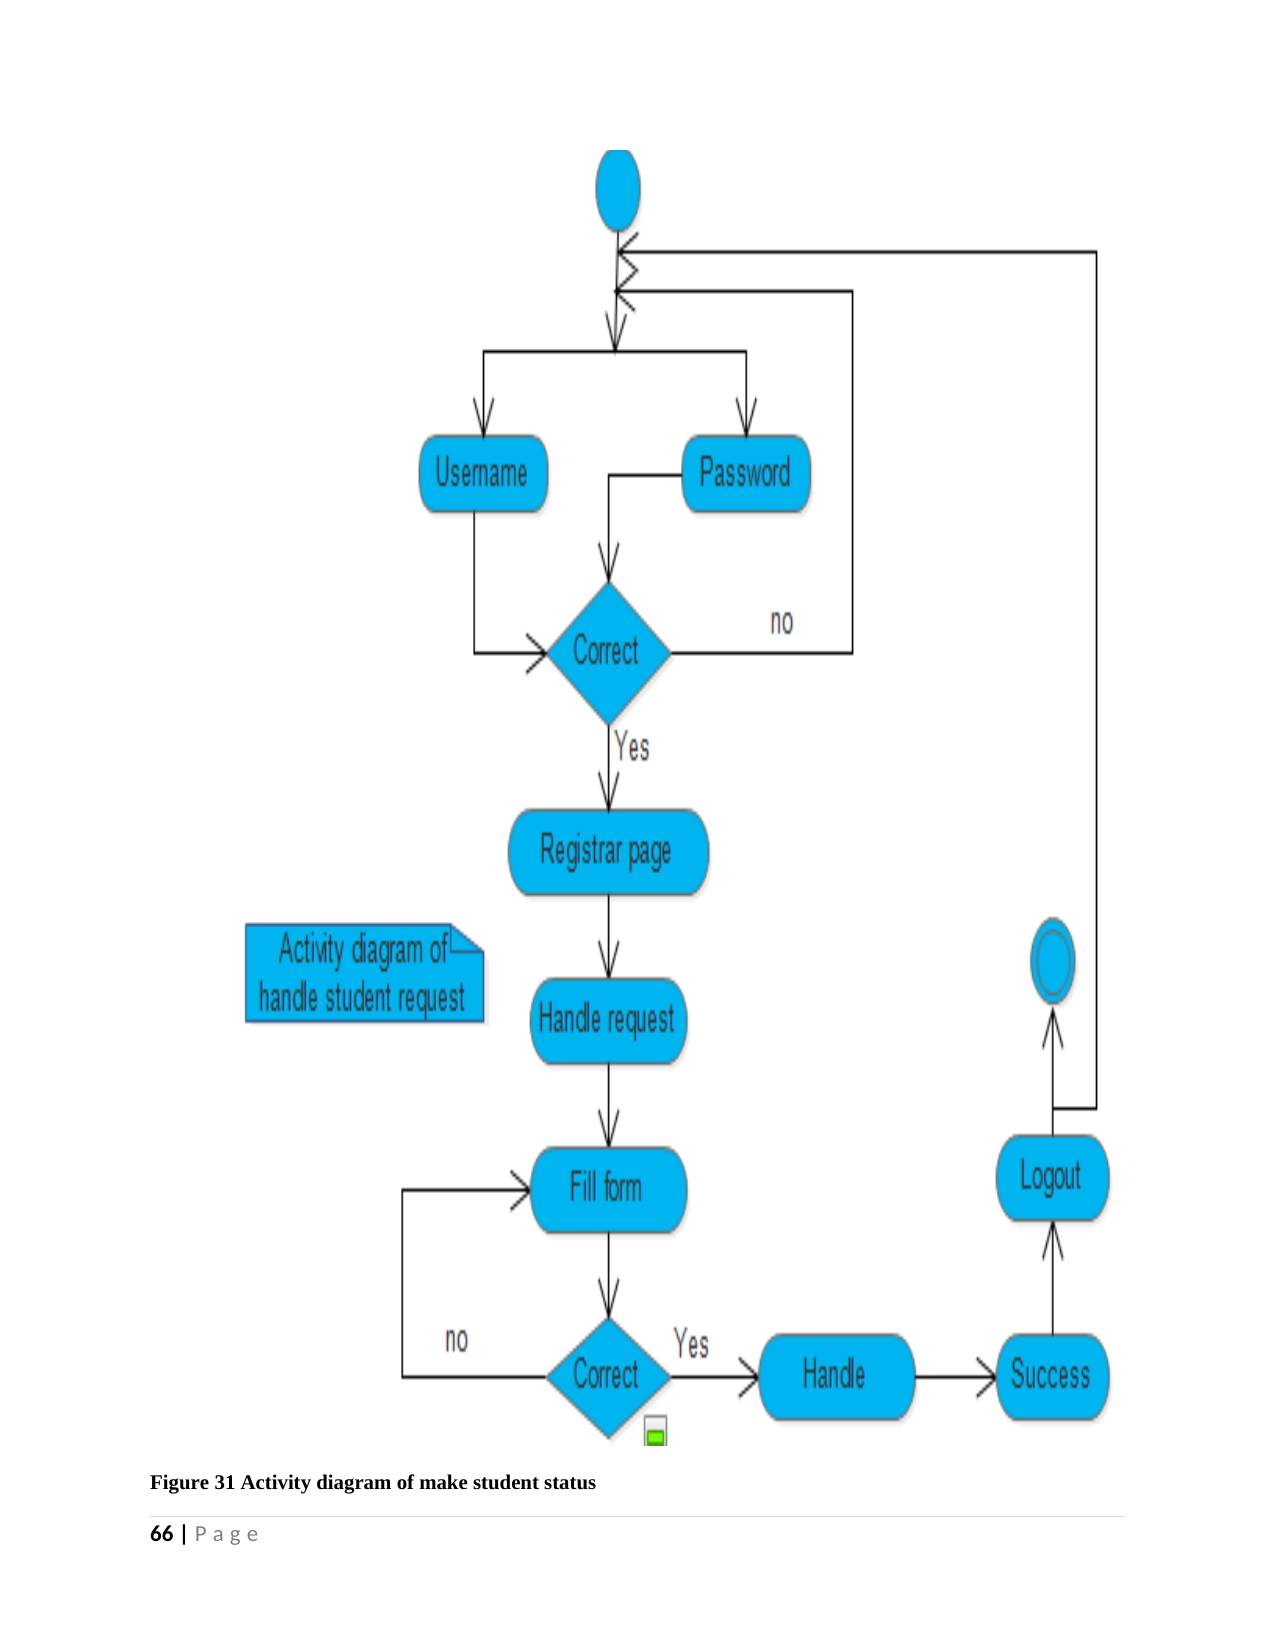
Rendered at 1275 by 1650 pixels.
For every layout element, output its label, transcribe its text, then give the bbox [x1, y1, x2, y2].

picture [225, 150, 1132, 1446]
